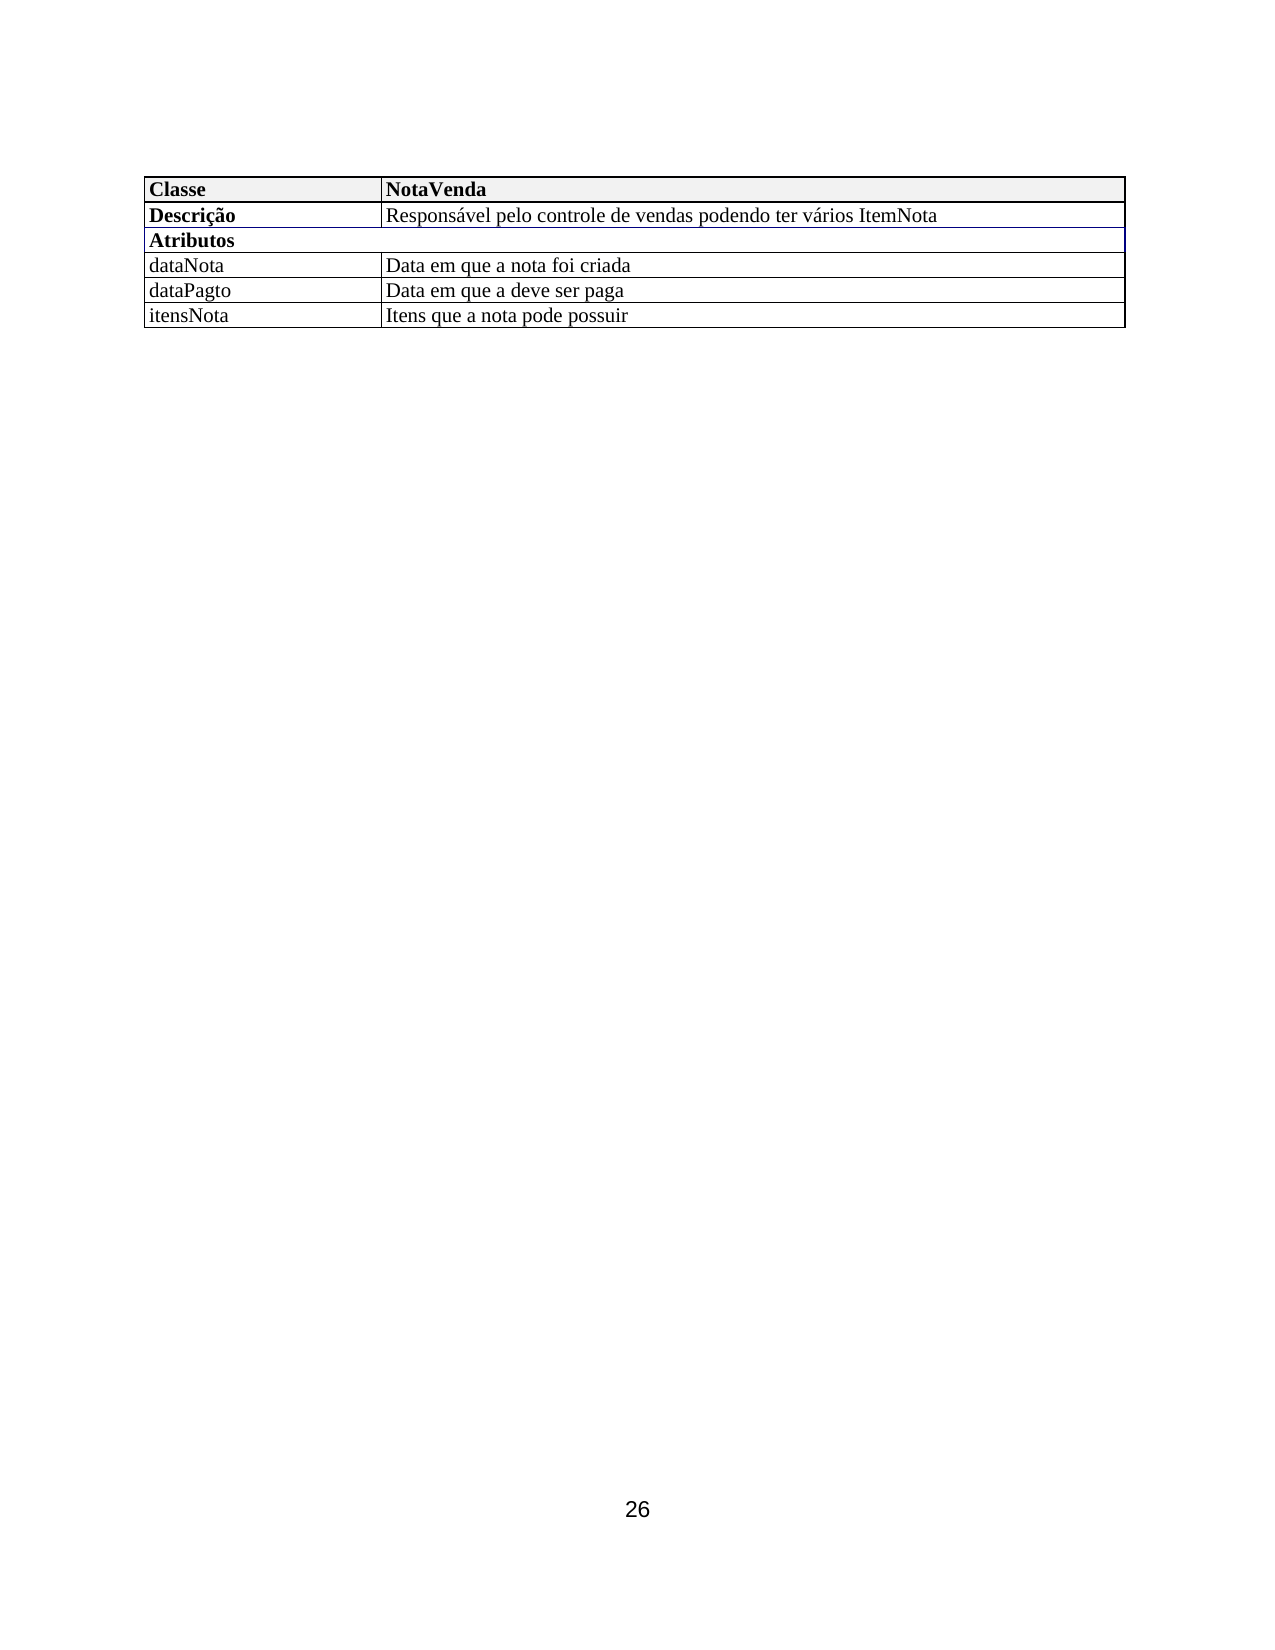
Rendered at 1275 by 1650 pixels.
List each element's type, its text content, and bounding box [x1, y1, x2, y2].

table_cell Itens que a nota pode possuir [382, 303, 1124, 327]
table_cell dataPagto [145, 278, 381, 302]
table_header NotaVenda [382, 178, 1124, 201]
table_cell Data em que a deve ser paga [382, 278, 1124, 302]
table_cell itensNota [145, 303, 381, 327]
table_cell Atributos [145, 228, 1124, 252]
table_cell Data em que a nota foi criada [382, 253, 1124, 277]
table_cell Descrição [145, 203, 381, 227]
table_header Classe [145, 178, 381, 201]
table_cell dataNota [145, 253, 381, 277]
table_cell Responsável pelo controle de vendas podendo ter vários ItemNota [382, 203, 1124, 227]
